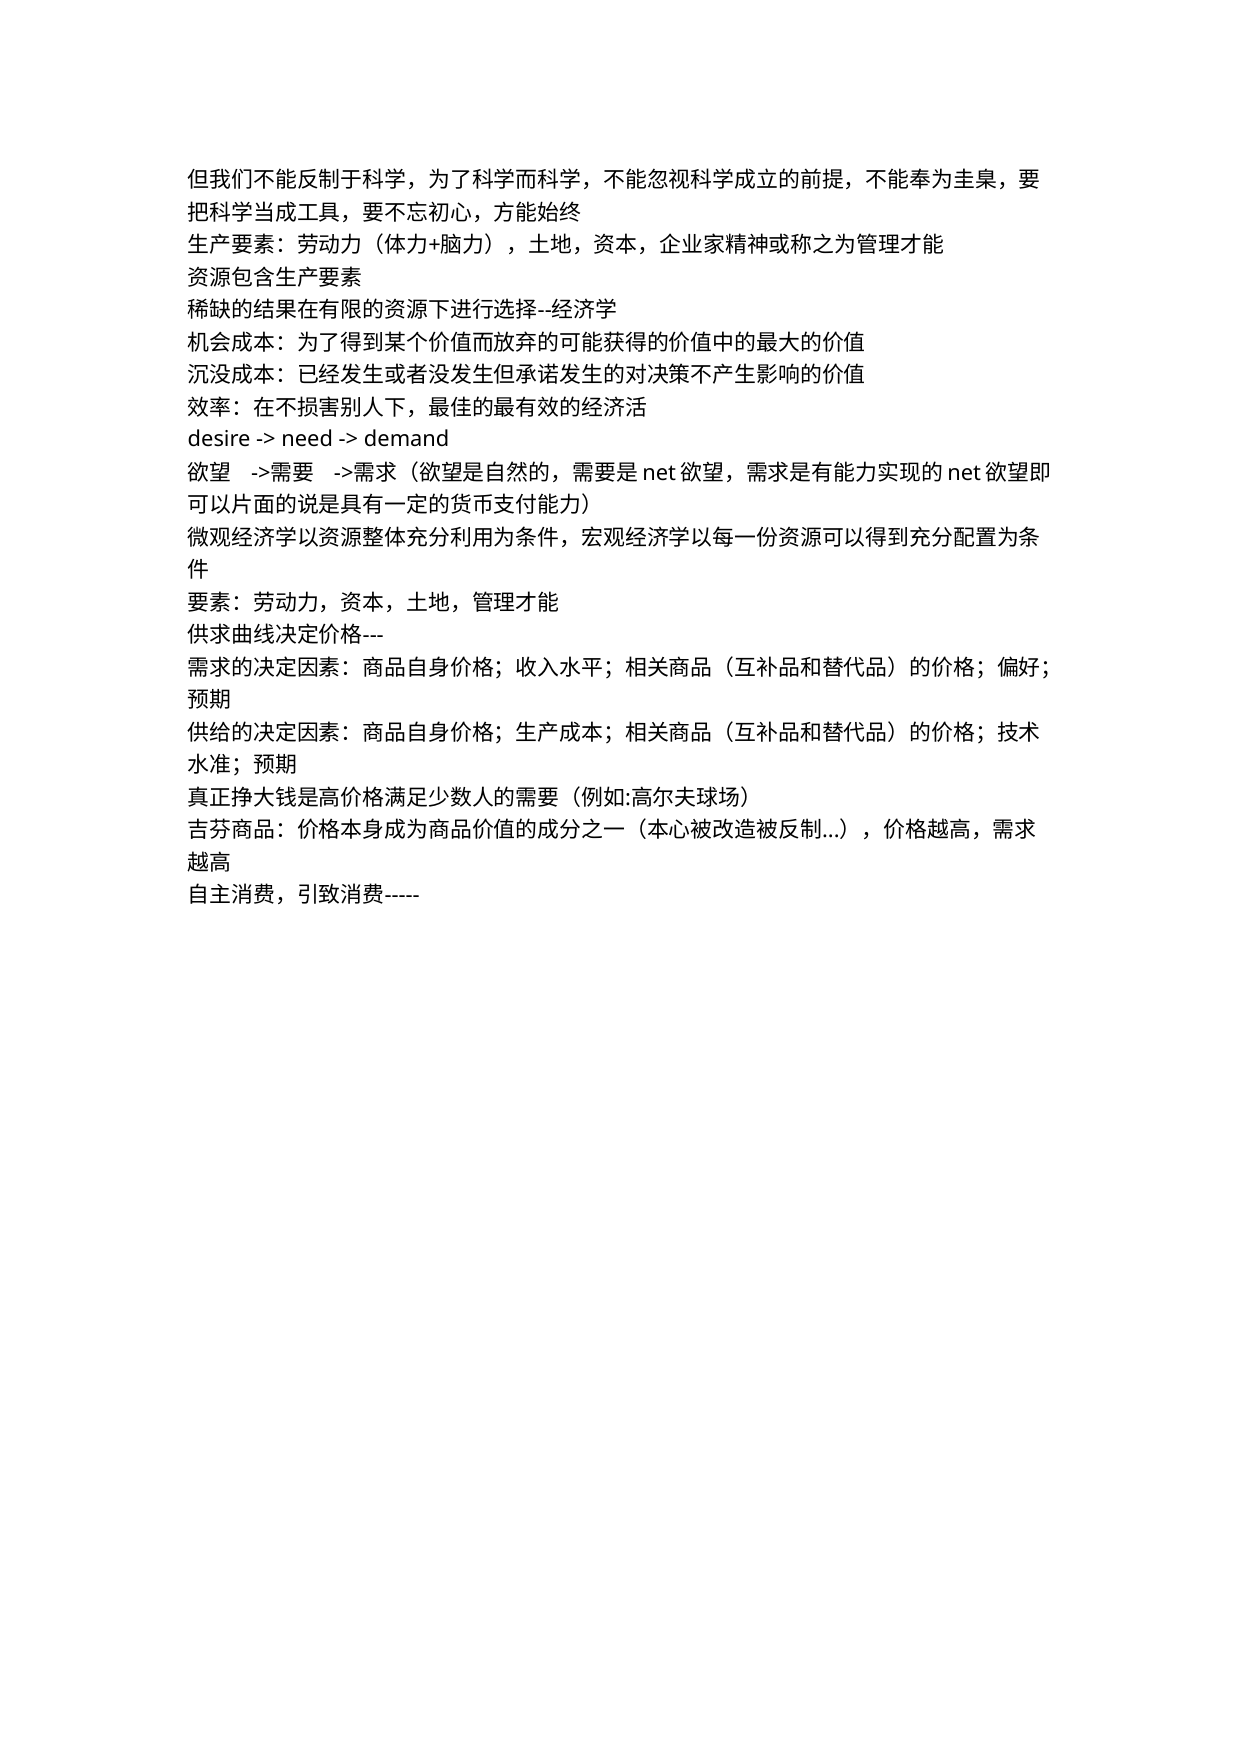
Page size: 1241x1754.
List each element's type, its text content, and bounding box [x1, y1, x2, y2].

text 资源包含生产要素 [187, 259, 1053, 292]
text 真正挣大钱是高价格满足少数人的需要（例如:高尔夫球场） [187, 779, 1053, 812]
text 需求的决定因素：商品自身价格；收入水平；相关商品（互补品和替代品）的价格；偏好；预期 [187, 649, 1053, 714]
text 沉没成本：已经发生或者没发生但承诺发生的对决策不产生影响的价值 [187, 357, 1053, 389]
text desire -> need -> demand [187, 422, 1053, 454]
text 机会成本：为了得到某个价值而放弃的可能获得的价值中的最大的价值 [187, 324, 1053, 357]
text 供求曲线决定价格--- [187, 617, 1053, 649]
text 欲望 ->需要 ->需求（欲望是自然的，需要是net欲望，需求是有能力实现的net欲望即可以片面的说是具有一定的货币支付能力） [187, 454, 1053, 519]
text 生产要素：劳动力（体力+脑力），土地，资本，企业家精神或称之为管理才能 [187, 227, 1053, 259]
text 但我们不能反制于科学，为了科学而科学，不能忽视科学成立的前提，不能奉为圭臬，要把科学当成工具，要不忘初心，方能始终 [187, 162, 1053, 227]
text 要素：劳动力，资本，土地，管理才能 [187, 584, 1053, 617]
text 吉芬商品：价格本身成为商品价值的成分之一（本心被改造被反制...），价格越高，需求越高 [187, 812, 1053, 877]
text 微观经济学以资源整体充分利用为条件，宏观经济学以每一份资源可以得到充分配置为条件 [187, 519, 1053, 584]
text 供给的决定因素：商品自身价格；生产成本；相关商品（互补品和替代品）的价格；技术水准；预期 [187, 714, 1053, 779]
text 效率：在不损害别人下，最佳的最有效的经济活 [187, 389, 1053, 422]
text 稀缺的结果在有限的资源下进行选择--经济学 [187, 292, 1053, 324]
text 自主消费，引致消费----- [187, 877, 1053, 909]
